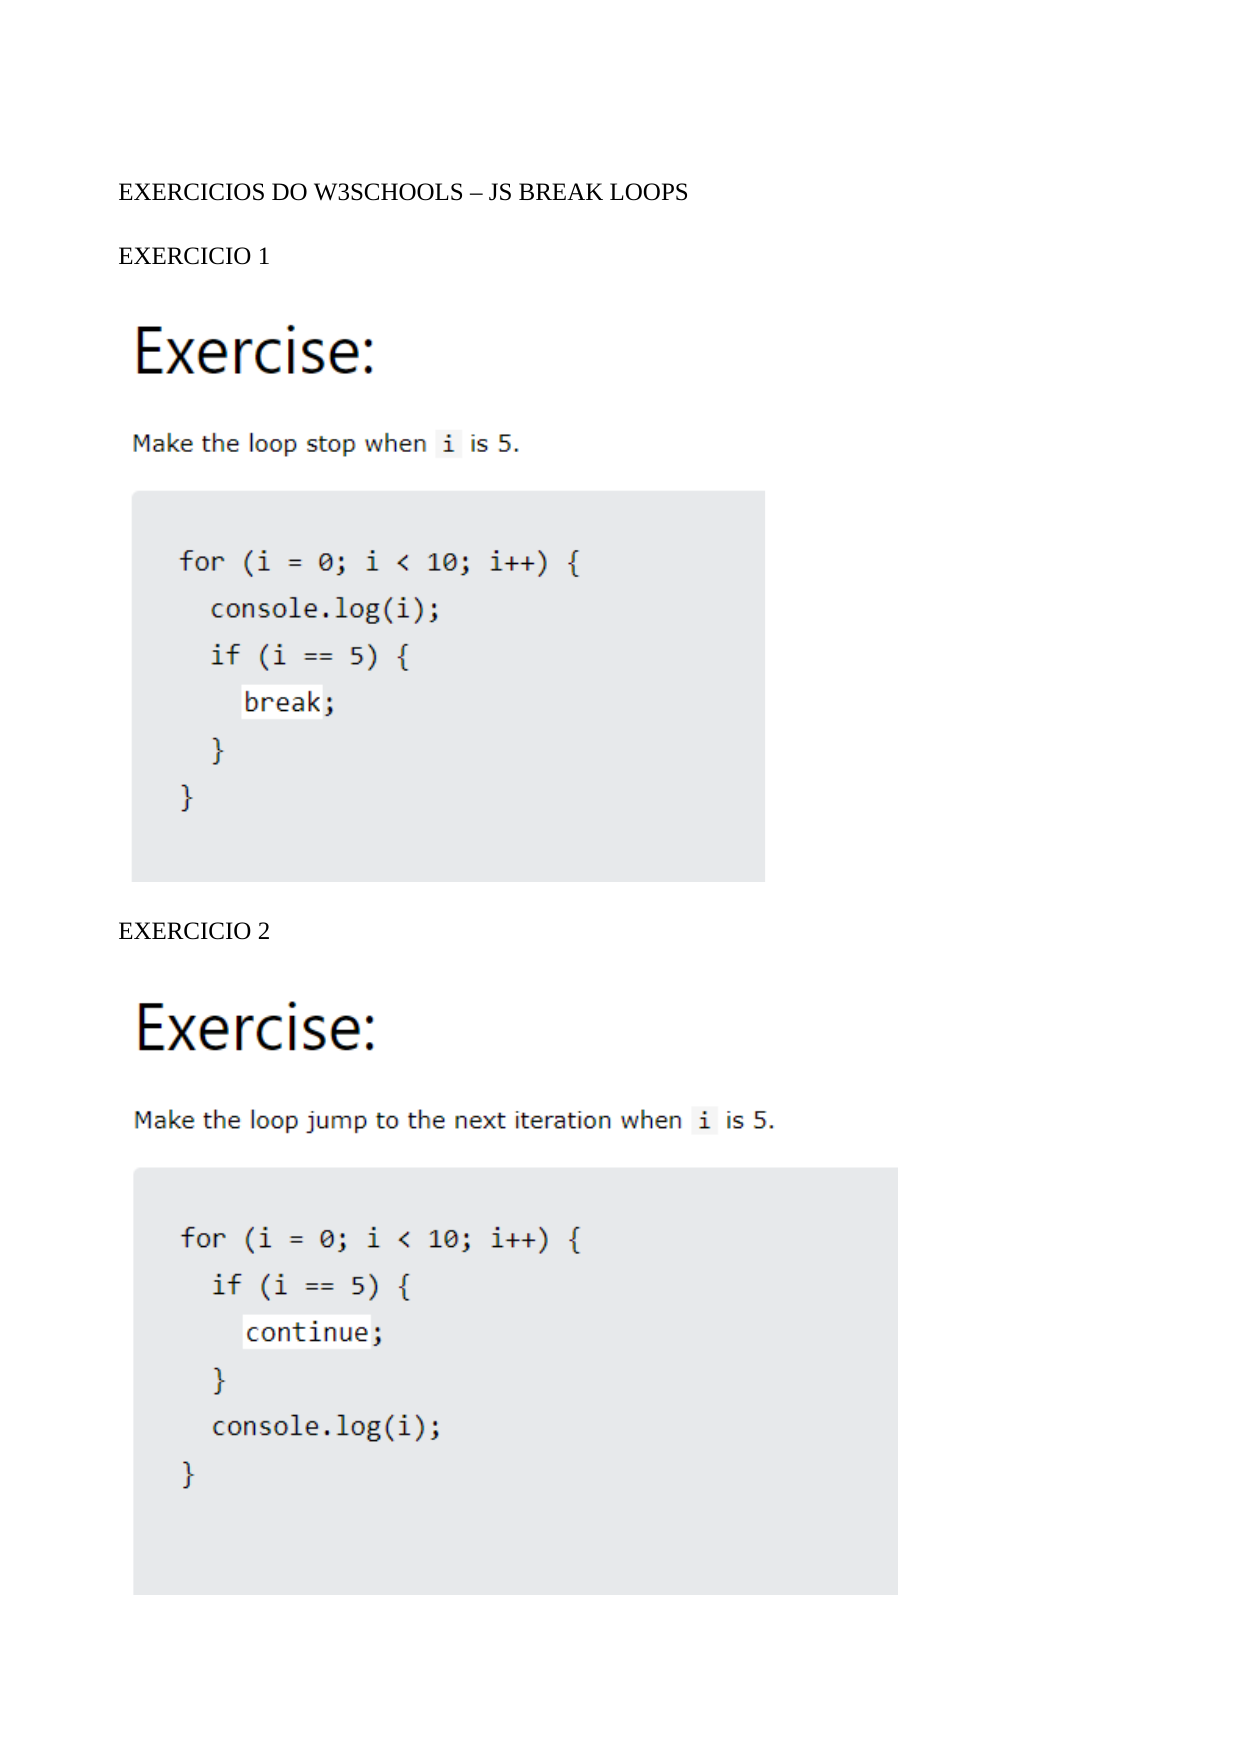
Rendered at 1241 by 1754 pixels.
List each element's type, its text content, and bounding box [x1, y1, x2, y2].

text EXERCICIO 1 [118, 241, 1115, 270]
picture [118, 980, 898, 1595]
picture [118, 305, 765, 882]
text EXERCICIOS DO W3SCHOOLS – JS BREAK LOOPS [118, 177, 1115, 206]
text EXERCICIO 2 [118, 916, 1115, 945]
